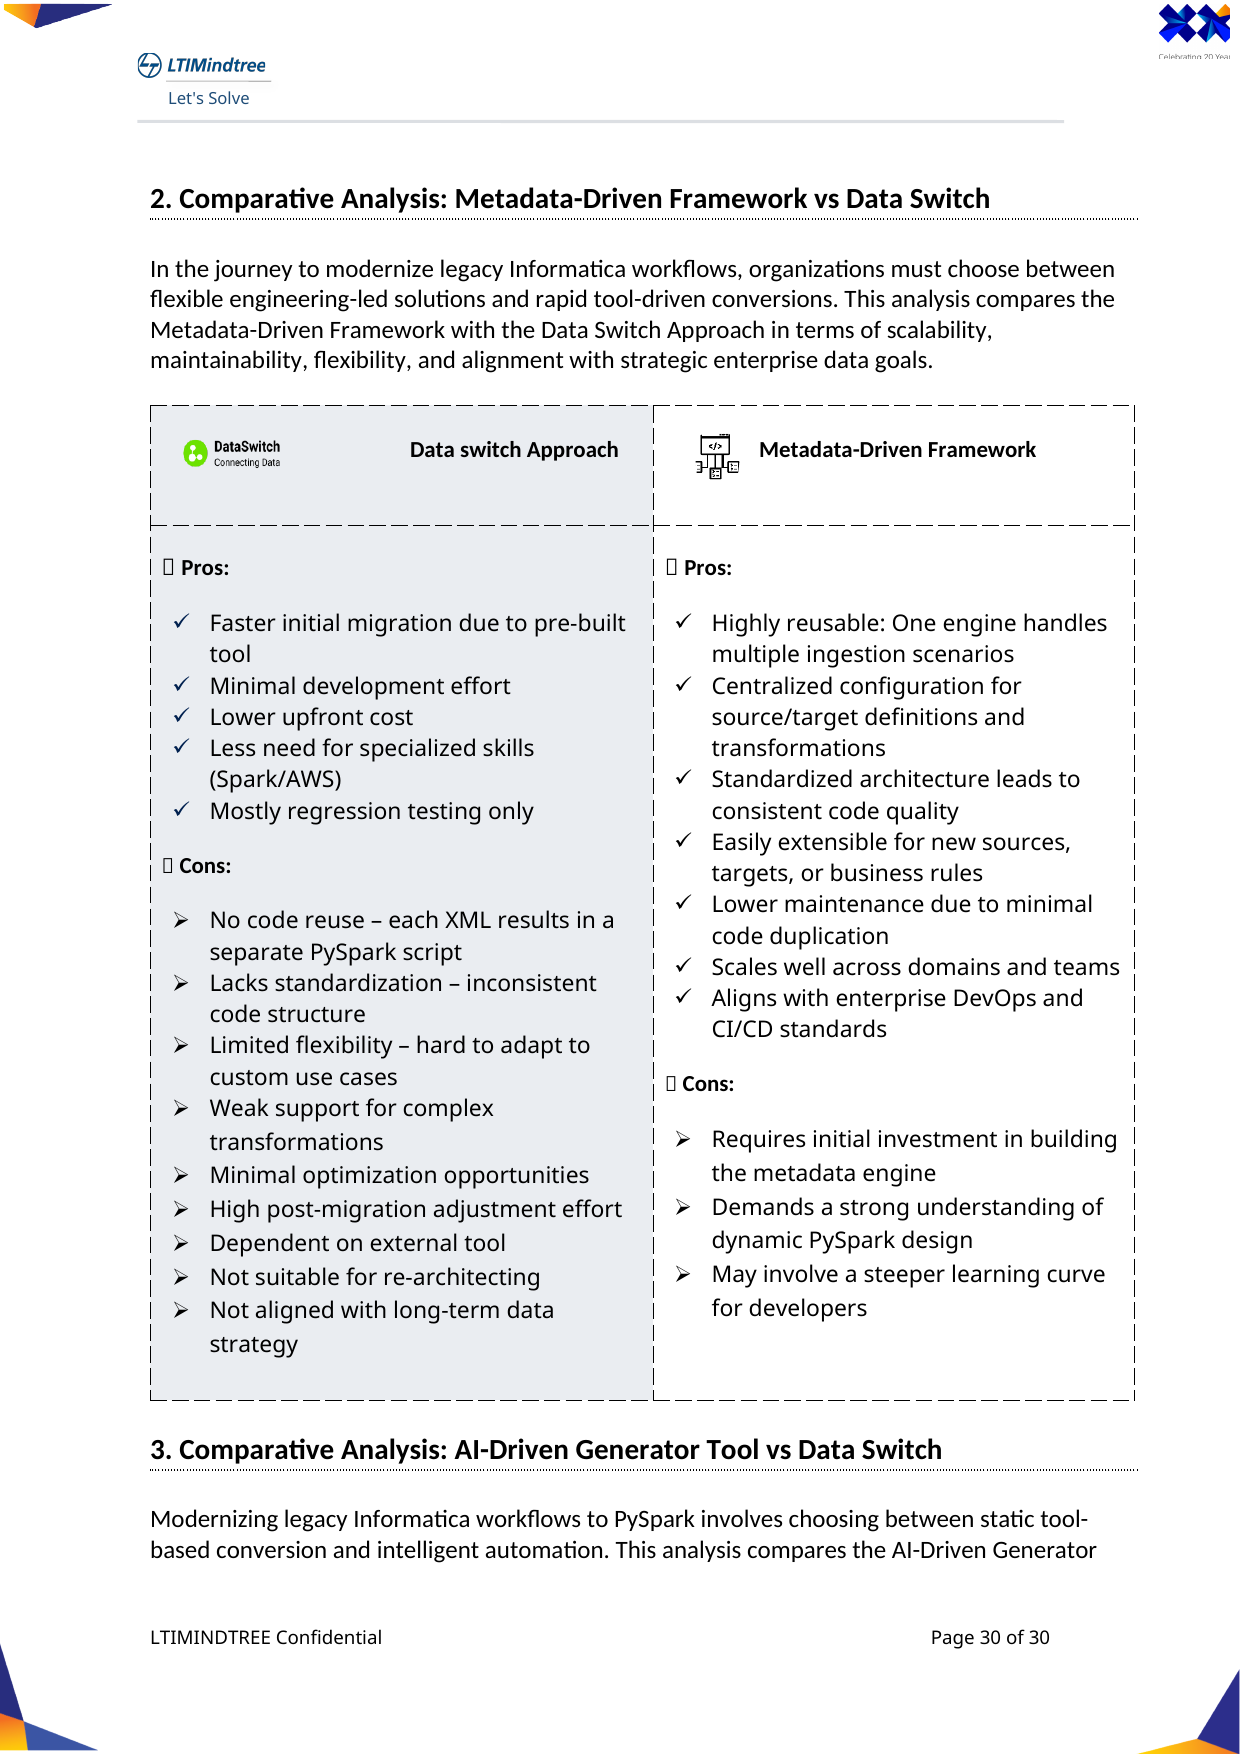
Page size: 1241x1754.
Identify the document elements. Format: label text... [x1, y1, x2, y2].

picture [178, 433, 285, 474]
table_header Data switch Approach [150, 405, 653, 525]
picture [692, 433, 741, 481]
text In the journey to modernize legacy Informatica workflows, organizations must choose between flexible engineering-led solutions and rapid tool-driven conversions. This analysis compares the Metadata-Driven Framework with the Data Switch Approach in terms of scalability, maintainability, flexibility, and alignment with strategic enterprise data goals. [150, 253, 1138, 375]
text 3. Comparative Analysis: AI-Driven Generator Tool vs Data Switch [150, 1431, 1138, 1471]
picture [3, 0, 113, 100]
picture [0, 1641, 98, 1754]
picture [1134, 1670, 1241, 1754]
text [150, 1503, 1138, 1564]
table_cell ✅ Pros: Highly reusable: One engine handles multiple ingestion scenarios Centralized configuration for source/target definitions and transformations Standardized architecture leads to consistent code quality Easily extensible for new sources, targets, or business rules Lower maintenance due to minimal code duplication Scales well across domains and teams Aligns with enterprise DevOps and CI/CD standards ❌ Cons: Requires initial investment in building the metadata engine Demands a strong understanding of dynamic PySpark design May involve a steeper learning curve for developers [653, 525, 1134, 1400]
table_header Metadata-Driven Framework [653, 405, 1134, 525]
picture [137, 53, 265, 78]
text 2. Comparative Analysis: Metadata-Driven Framework vs Data Switch [150, 181, 1138, 220]
picture [1158, 4, 1230, 59]
